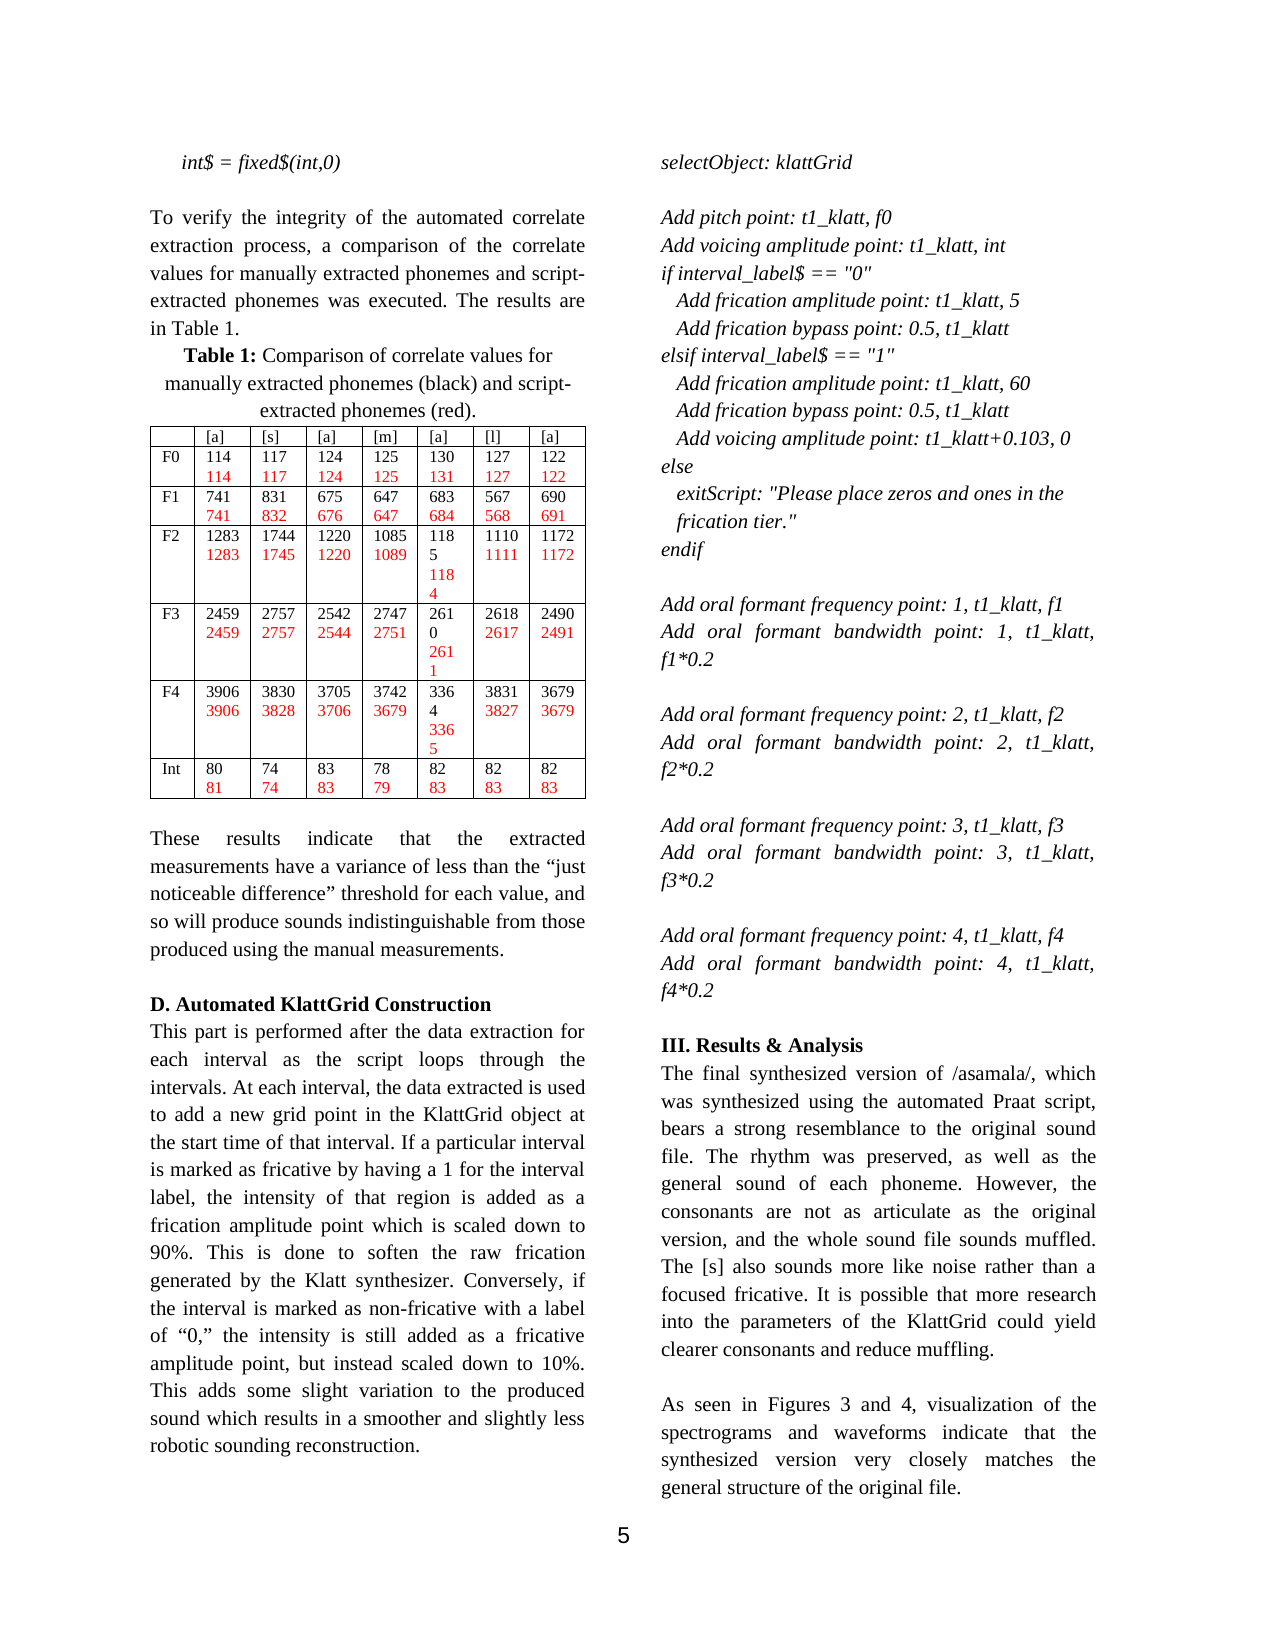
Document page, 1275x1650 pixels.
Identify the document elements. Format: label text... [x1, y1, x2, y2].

table_cell 647 647 [363, 487, 417, 525]
text These results indicate that the extracted measurements have a variance of less than the “just noticeable difference” threshold for each value, and so will produce sounds indistinguishable from those produced using the manual measurements. [150, 826, 586, 961]
table_cell 741 741 [195, 487, 250, 525]
text int$ = fixed$(int,0) [150, 150, 586, 174]
table_cell 122 122 [530, 447, 585, 486]
text Add oral formant bandwidth point: 1, t1_klatt, f1*0.2 [661, 619, 1097, 671]
table_cell Int [151, 759, 194, 797]
table_cell 3830 3828 [251, 681, 306, 758]
table_cell F1 [151, 487, 194, 525]
text Add voicing amplitude point: t1_klatt, int [661, 233, 1097, 257]
table_header [a] [307, 427, 362, 446]
table_cell 1110 1111 [474, 526, 529, 603]
table_cell 1220 1220 [307, 526, 362, 603]
table_cell 2610 2611 [418, 604, 473, 680]
text frication tier." [661, 509, 1097, 533]
table_cell 3679 3679 [530, 681, 585, 758]
table_cell 690 691 [530, 487, 585, 525]
table_cell 2747 2751 [363, 604, 417, 680]
table_cell 125 125 [363, 447, 417, 486]
table_cell 80 81 [195, 759, 250, 797]
table_cell 567 568 [474, 487, 529, 525]
text Add frication bypass point: 0.5, t1_klatt [661, 398, 1097, 422]
text Add oral formant bandwidth point: 2, t1_klatt, f2*0.2 [661, 730, 1097, 781]
table_cell 2459 2459 [195, 604, 250, 680]
text Table 1: Comparison of correlate values for manually extracted phonemes (black) and script-extracted phonemes (red). [150, 343, 586, 422]
text Add frication amplitude point: t1_klatt, 60 [661, 371, 1097, 395]
table_cell 2542 2544 [307, 604, 362, 680]
table_cell 2618 2617 [474, 604, 529, 680]
text Add oral formant frequency point: 2, t1_klatt, f2 [661, 702, 1097, 726]
table_cell 1744 1745 [251, 526, 306, 603]
table_cell 117 117 [251, 447, 306, 486]
table_cell 82 83 [474, 759, 529, 797]
table_cell F0 [151, 447, 194, 486]
text Add oral formant frequency point: 1, t1_klatt, f1 [661, 592, 1097, 616]
table_cell 1085 1089 [363, 526, 417, 603]
text Add oral formant frequency point: 4, t1_klatt, f4 [661, 923, 1097, 947]
table_cell 124 124 [307, 447, 362, 486]
table_cell 3906 3906 [195, 681, 250, 758]
table_cell 2757 2757 [251, 604, 306, 680]
table_cell 3705 3706 [307, 681, 362, 758]
table_cell F2 [151, 526, 194, 603]
text As seen in Figures 3 and 4, visualization of the spectrograms and waveforms indicate that the synthesized version very closely matches the general structure of the original file. [661, 1392, 1097, 1499]
table_cell 3364 3365 [418, 681, 473, 758]
table_cell 114 114 [195, 447, 250, 486]
table_cell 683 684 [418, 487, 473, 525]
text D. Automated KlattGrid Construction [150, 992, 586, 1016]
text selectObject: klattGrid [661, 150, 1097, 174]
table_header [a] [530, 427, 585, 446]
table_cell 83 83 [307, 759, 362, 797]
text Add oral formant bandwidth point: 4, t1_klatt, f4*0.2 [661, 951, 1097, 1002]
text elsif interval_label$ == "1" [661, 343, 1097, 367]
text III. Results & Analysis [661, 1033, 1097, 1057]
table_cell 3831 3827 [474, 681, 529, 758]
table_cell F3 [151, 604, 194, 680]
table_cell 82 83 [418, 759, 473, 797]
table_header [a] [195, 427, 250, 446]
table_header [151, 427, 194, 446]
table_cell 130 131 [418, 447, 473, 486]
table_header [a] [418, 427, 473, 446]
text exitScript: "Please place zeros and ones in the [661, 481, 1097, 505]
table_cell 1185 1184 [418, 526, 473, 603]
text Add oral formant bandwidth point: 3, t1_klatt, f3*0.2 [661, 840, 1097, 892]
text Add frication bypass point: 0.5, t1_klatt [661, 316, 1097, 340]
text To verify the integrity of the automated correlate extraction process, a comparison of the correlate values for manually extracted phonemes and script-extracted phonemes was executed. The results are in Table 1. [150, 205, 586, 340]
text Add oral formant frequency point: 3, t1_klatt, f3 [661, 812, 1097, 837]
text if interval_label$ == "0" [661, 260, 1097, 284]
text Add voicing amplitude point: t1_klatt+0.103, 0 [661, 426, 1097, 450]
text This part is performed after the data extraction for each interval as the script loops through the intervals. At each interval, the data extracted is used to add a new grid point in the KlattGrid object at the start time of that interval. If a particular interval is marked as fricative by having a 1 for the interval label, the intensity of that region is added as a frication amplitude point which is scaled down to 90%. This is done to soften the raw frication generated by the Klatt synthesizer. Conversely, if the interval is marked as non-fricative with a label of “0,” the intensity is still added as a fricative amplitude point, but instead scaled down to 10%. This adds some slight variation to the produced sound which results in a smoother and slightly less robotic sounding reconstruction. [150, 1019, 586, 1457]
table_cell 74 74 [251, 759, 306, 797]
table_cell F4 [151, 681, 194, 758]
table_header [l] [474, 427, 529, 446]
table_cell 3742 3679 [363, 681, 417, 758]
text else [661, 454, 1097, 478]
table_cell 82 83 [530, 759, 585, 797]
table_cell 78 79 [363, 759, 417, 797]
table_cell 831 832 [251, 487, 306, 525]
text Add pitch point: t1_klatt, f0 [661, 205, 1097, 229]
table_cell 1172 1172 [530, 526, 585, 603]
table_cell 675 676 [307, 487, 362, 525]
table_cell 2490 2491 [530, 604, 585, 680]
table_cell 127 127 [474, 447, 529, 486]
table_header [s] [251, 427, 306, 446]
table_header [m] [363, 427, 417, 446]
text Add frication amplitude point: t1_klatt, 5 [661, 288, 1097, 312]
table_cell 1283 1283 [195, 526, 250, 603]
text The final synthesized version of /asamala/, which was synthesized using the automated Praat script, bears a strong resemblance to the original sound file. The rhythm was preserved, as well as the general sound of each phoneme. However, the consonants are not as articulate as the original version, and the whole sound file sounds muffled. The [s] also sounds more like noise rather than a focused fricative. It is possible that more research into the parameters of the KlattGrid could yield clearer consonants and reduce muffling. [661, 1061, 1097, 1361]
text endif [661, 536, 1097, 561]
